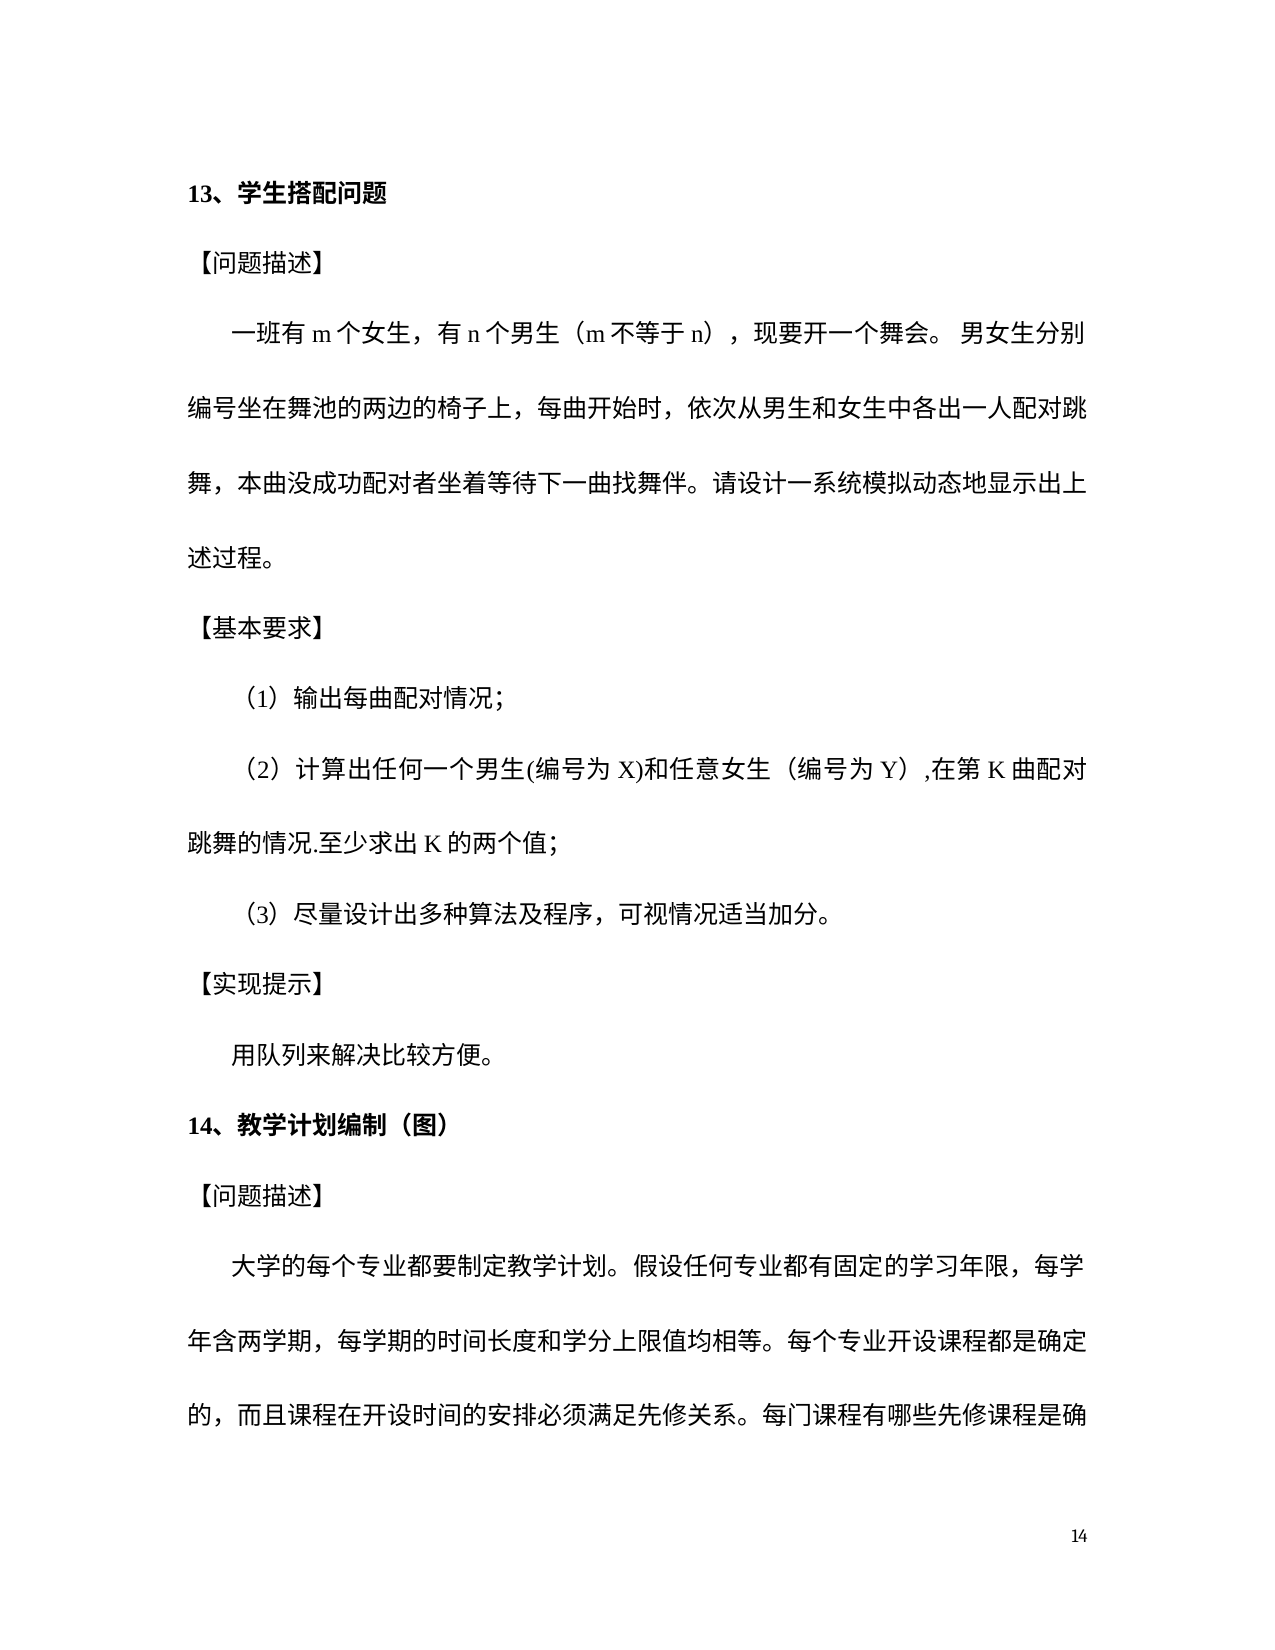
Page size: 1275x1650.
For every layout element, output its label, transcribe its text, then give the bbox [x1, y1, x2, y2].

text 【问题描述】 [187, 1162, 1087, 1227]
text 【实现提示】 [187, 950, 1087, 1015]
text 14、教学计划编制（图） [187, 1091, 1087, 1156]
text 用队列来解决比较方便。 [187, 1021, 1087, 1086]
text 【问题描述】 [187, 229, 1087, 294]
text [187, 1232, 1087, 1446]
text 一班有m个女生，有n个男生（m不等于n），现要开一个舞会。 男女生分别编号坐在舞池的两边的椅子上，每曲开始时，依次从男生和女生中各出一人配对跳舞，本曲没成功配对者坐着等待下一曲找舞伴。请设计一系统模拟动态地显示出上述过程。 [187, 299, 1087, 589]
text （1）输出每曲配对情况； [187, 664, 1087, 729]
text （2）计算出任何一个男生(编号为X)和任意女生（编号为Y）,在第K曲配对跳舞的情况.至少求出K的两个值； [187, 735, 1087, 874]
text 【基本要求】 [187, 594, 1087, 659]
text 13、学生搭配问题 [187, 159, 1087, 224]
text （3）尽量设计出多种算法及程序，可视情况适当加分。 [187, 880, 1087, 945]
